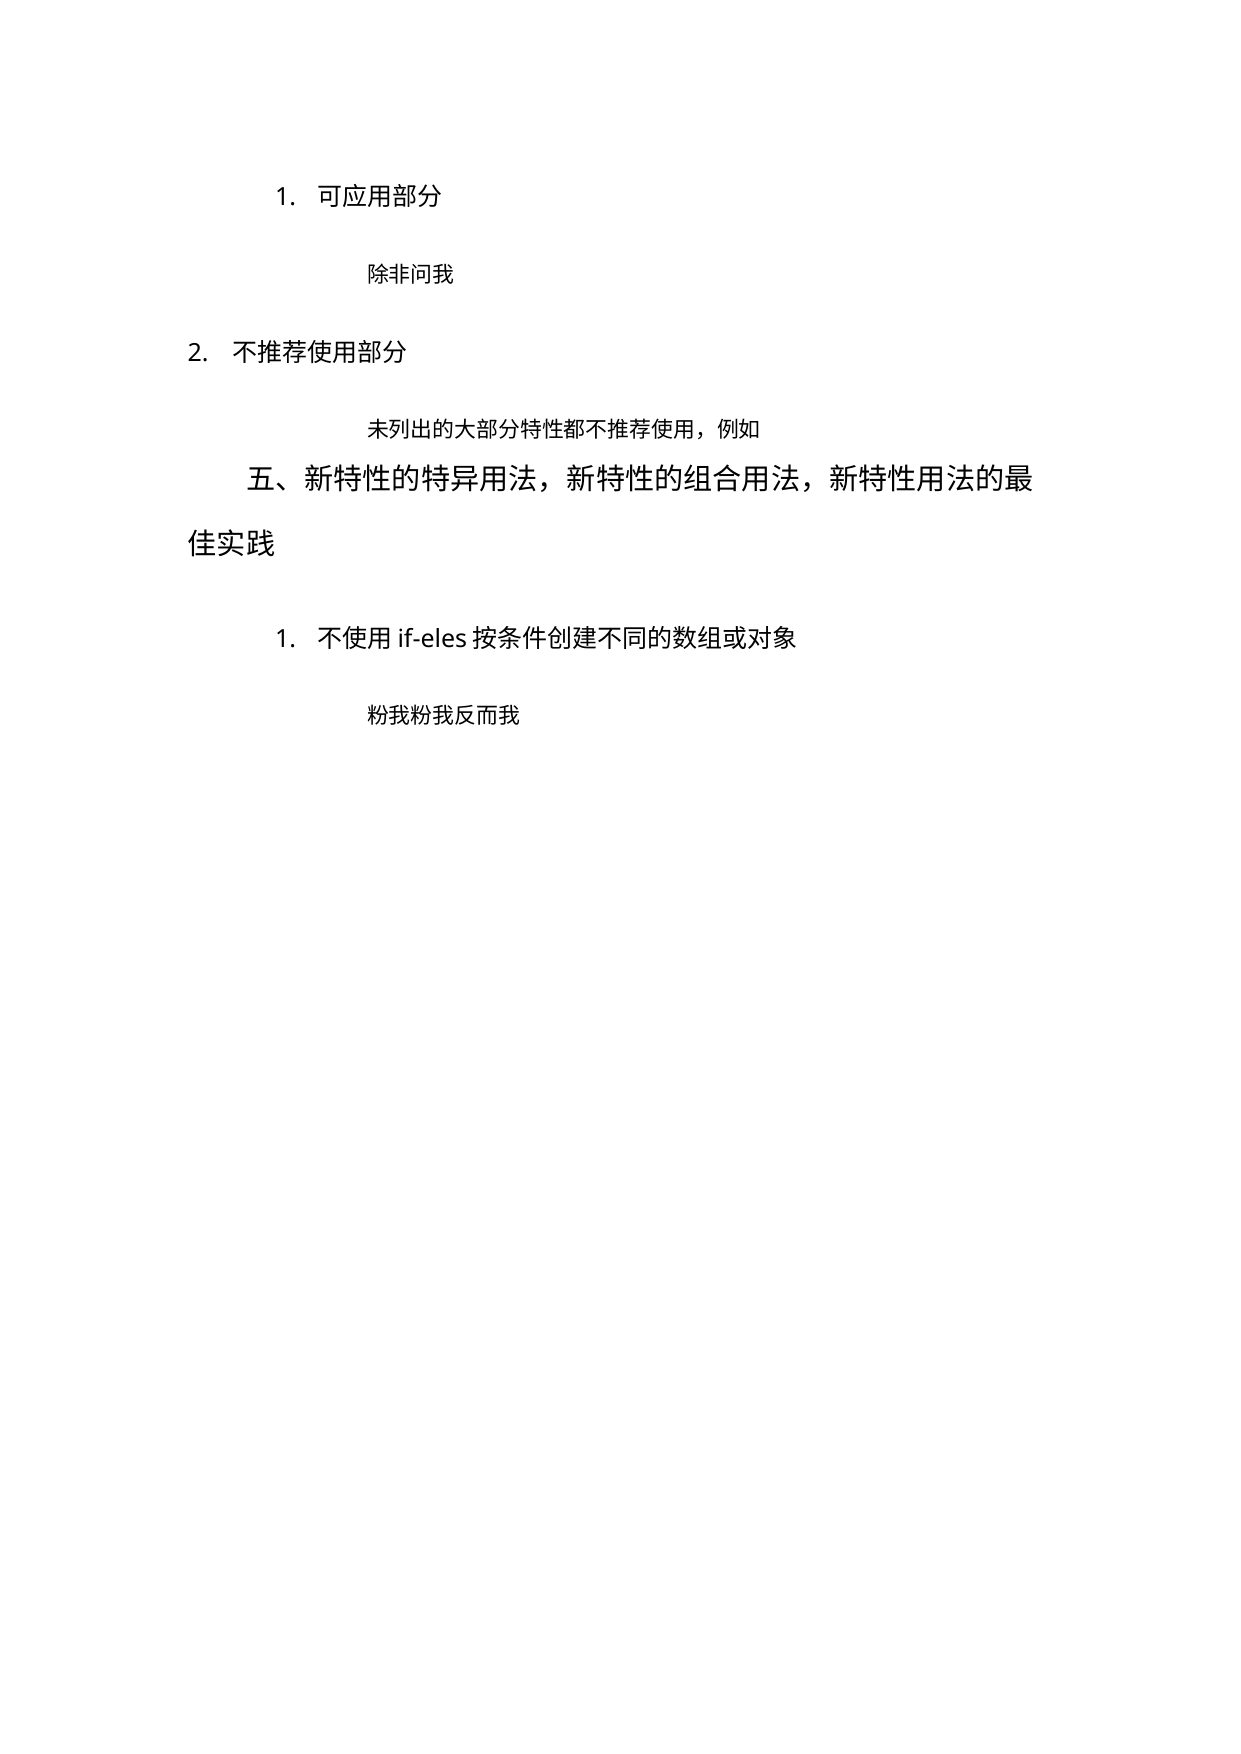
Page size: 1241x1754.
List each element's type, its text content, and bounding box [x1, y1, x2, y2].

text 粉我粉我反而我 [275, 698, 1053, 730]
text 不推荐使用部分 [187, 318, 1053, 383]
list 可应用部分 [275, 162, 1053, 227]
text 未列出的大部分特性都不推荐使用，例如 [275, 412, 1053, 444]
list 新特性的特异用法，新特性的组合用法，新特性用法的最佳实践 [187, 444, 1053, 574]
list 不使用if-eles按条件创建不同的数组或对象 [275, 604, 1053, 669]
text 除非问我 [275, 256, 1053, 289]
